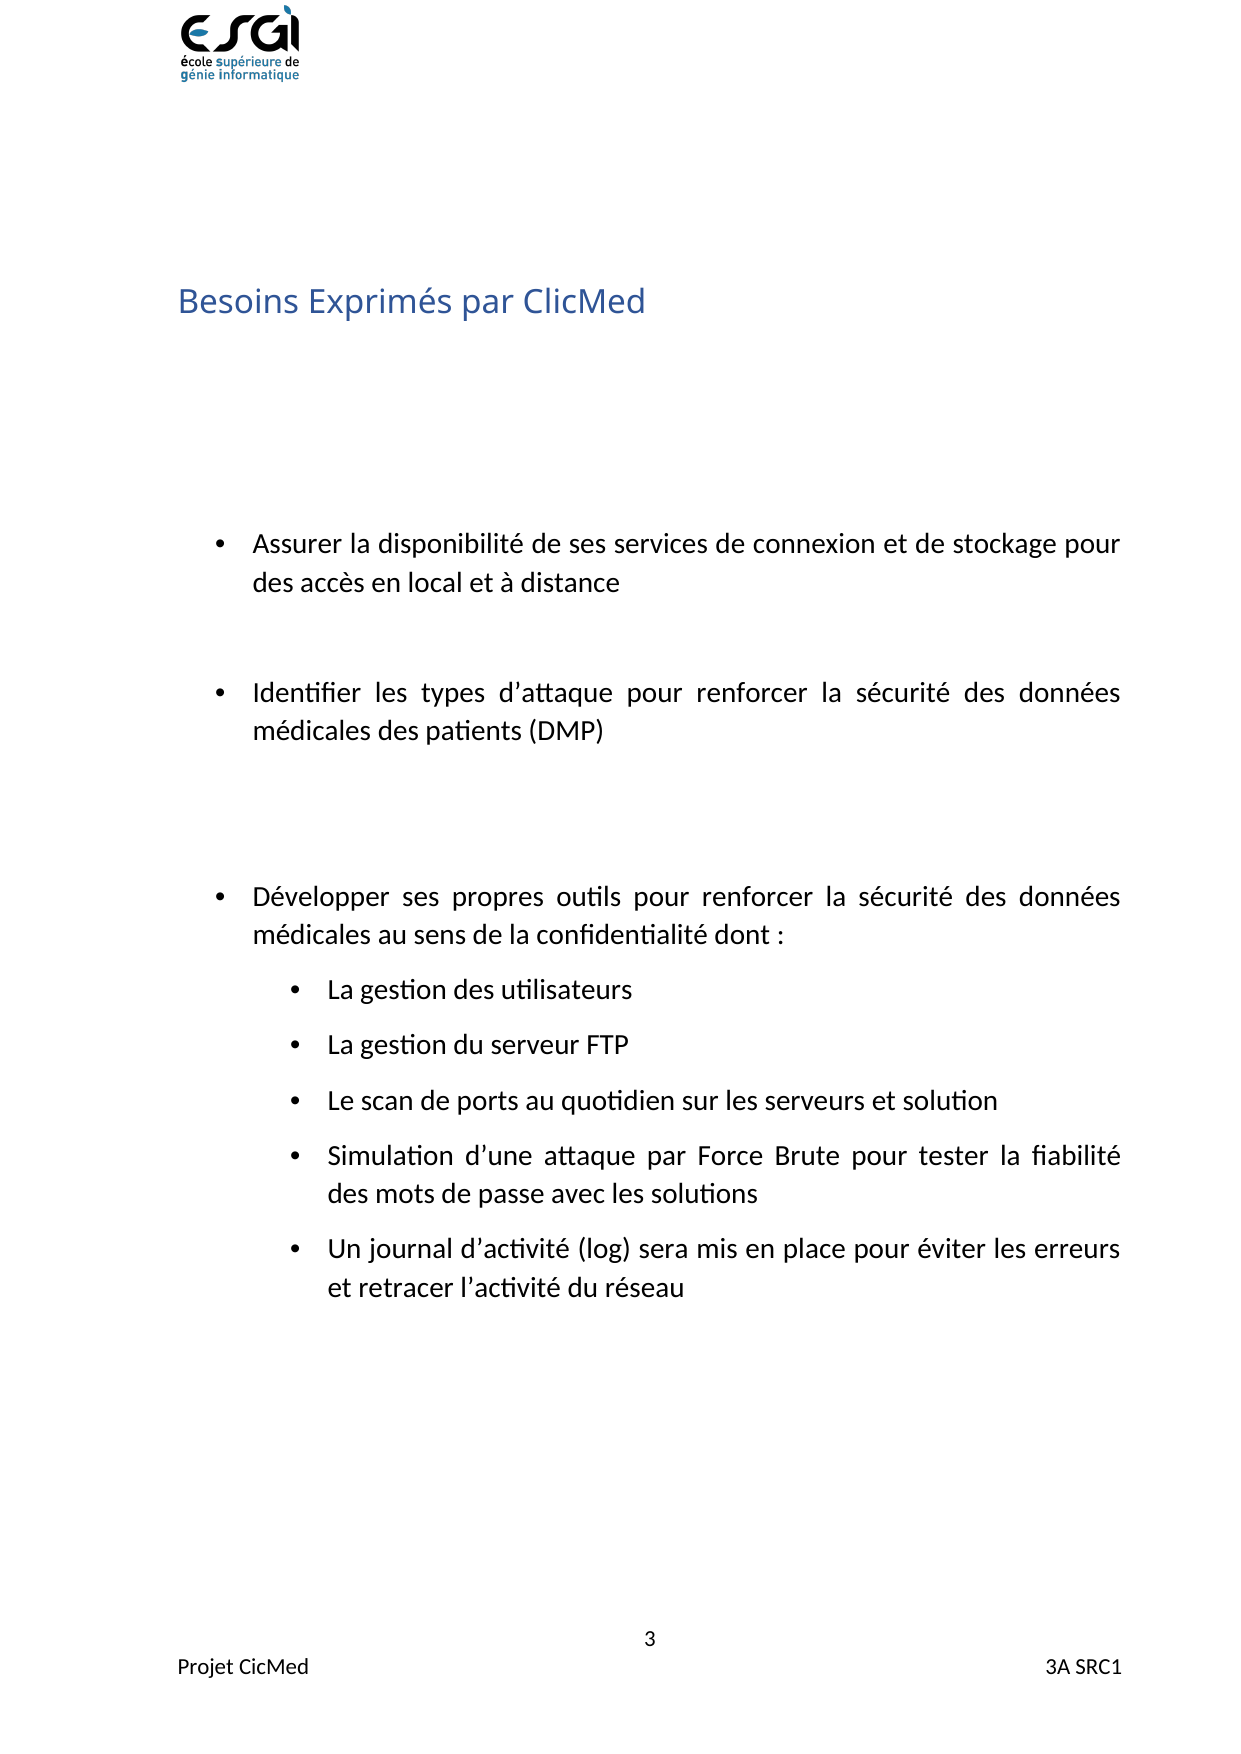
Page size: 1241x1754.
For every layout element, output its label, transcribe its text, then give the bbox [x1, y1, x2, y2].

list Le scan de ports au quotidien sur les serveurs et solution [290, 1082, 1122, 1117]
list Simulation d’une attaque par Force Brute pour tester la fiabilité des mots de passe avec les solutions [290, 1137, 1122, 1211]
list Développer ses propres outils pour renforcer la sécurité des données médicales au sens de la confidentialité dont : [215, 878, 1122, 952]
list Un journal d’activité (log) sera mis en place pour éviter les erreurs et retracer l’activité du réseau [290, 1230, 1122, 1304]
list Assurer la disponibilité de ses services de connexion et de stockage pour des accès en local et à distance [215, 525, 1122, 599]
list Identifier les types d’attaque pour renforcer la sécurité des données médicales des patients (DMP) [215, 674, 1122, 748]
picture [177, 0, 303, 87]
list La gestion des utilisateurs [290, 971, 1122, 1007]
list La gestion du serveur FTP [290, 1026, 1122, 1062]
subtitle Besoins Exprimés par ClicMed [177, 278, 1122, 323]
